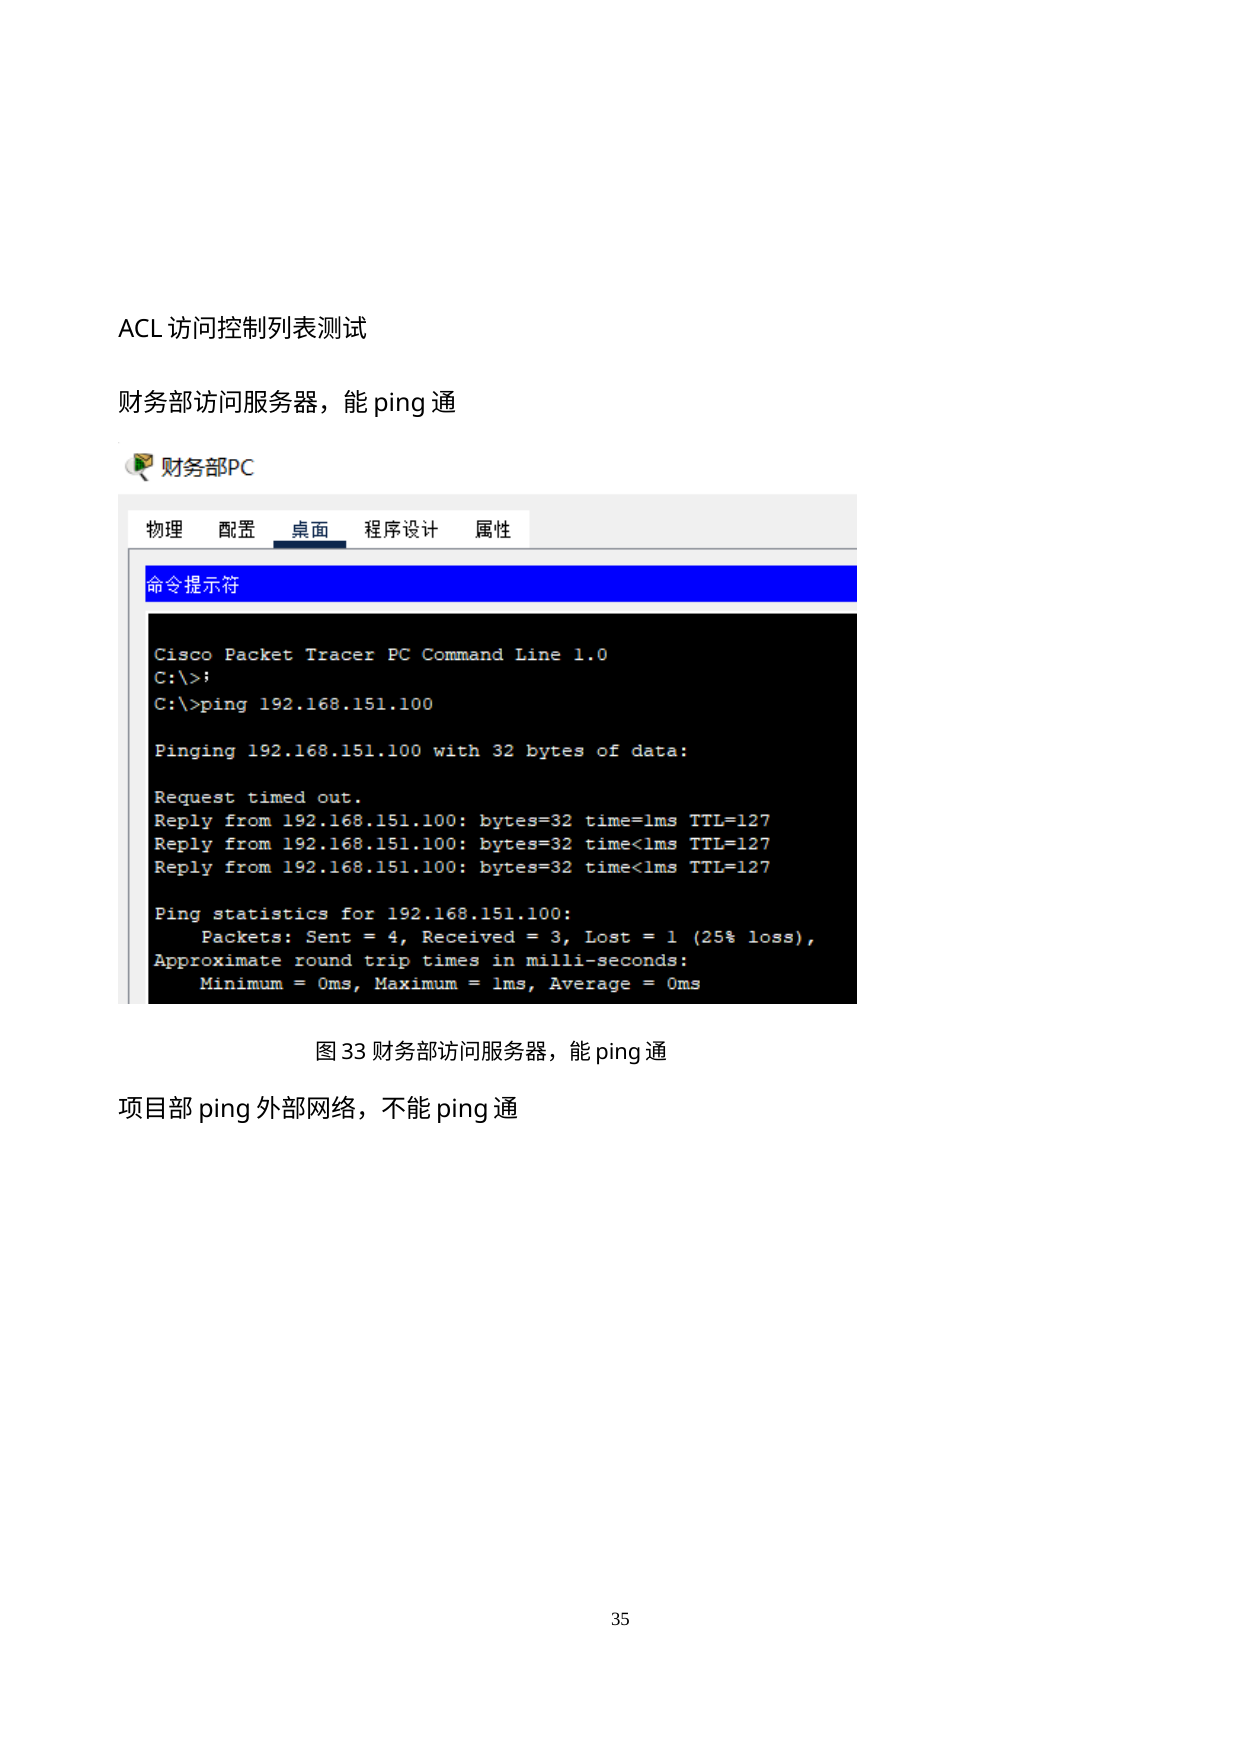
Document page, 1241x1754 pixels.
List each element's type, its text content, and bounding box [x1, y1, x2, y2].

text 财务部访问服务器，能ping通 [118, 368, 1122, 433]
text 图33 财务部访问服务器，能ping通 [118, 1033, 1122, 1066]
text 项目部ping外部网络，不能ping通 [118, 1074, 1122, 1139]
text ACL访问控制列表测试 [118, 132, 1122, 359]
picture [118, 442, 857, 1004]
